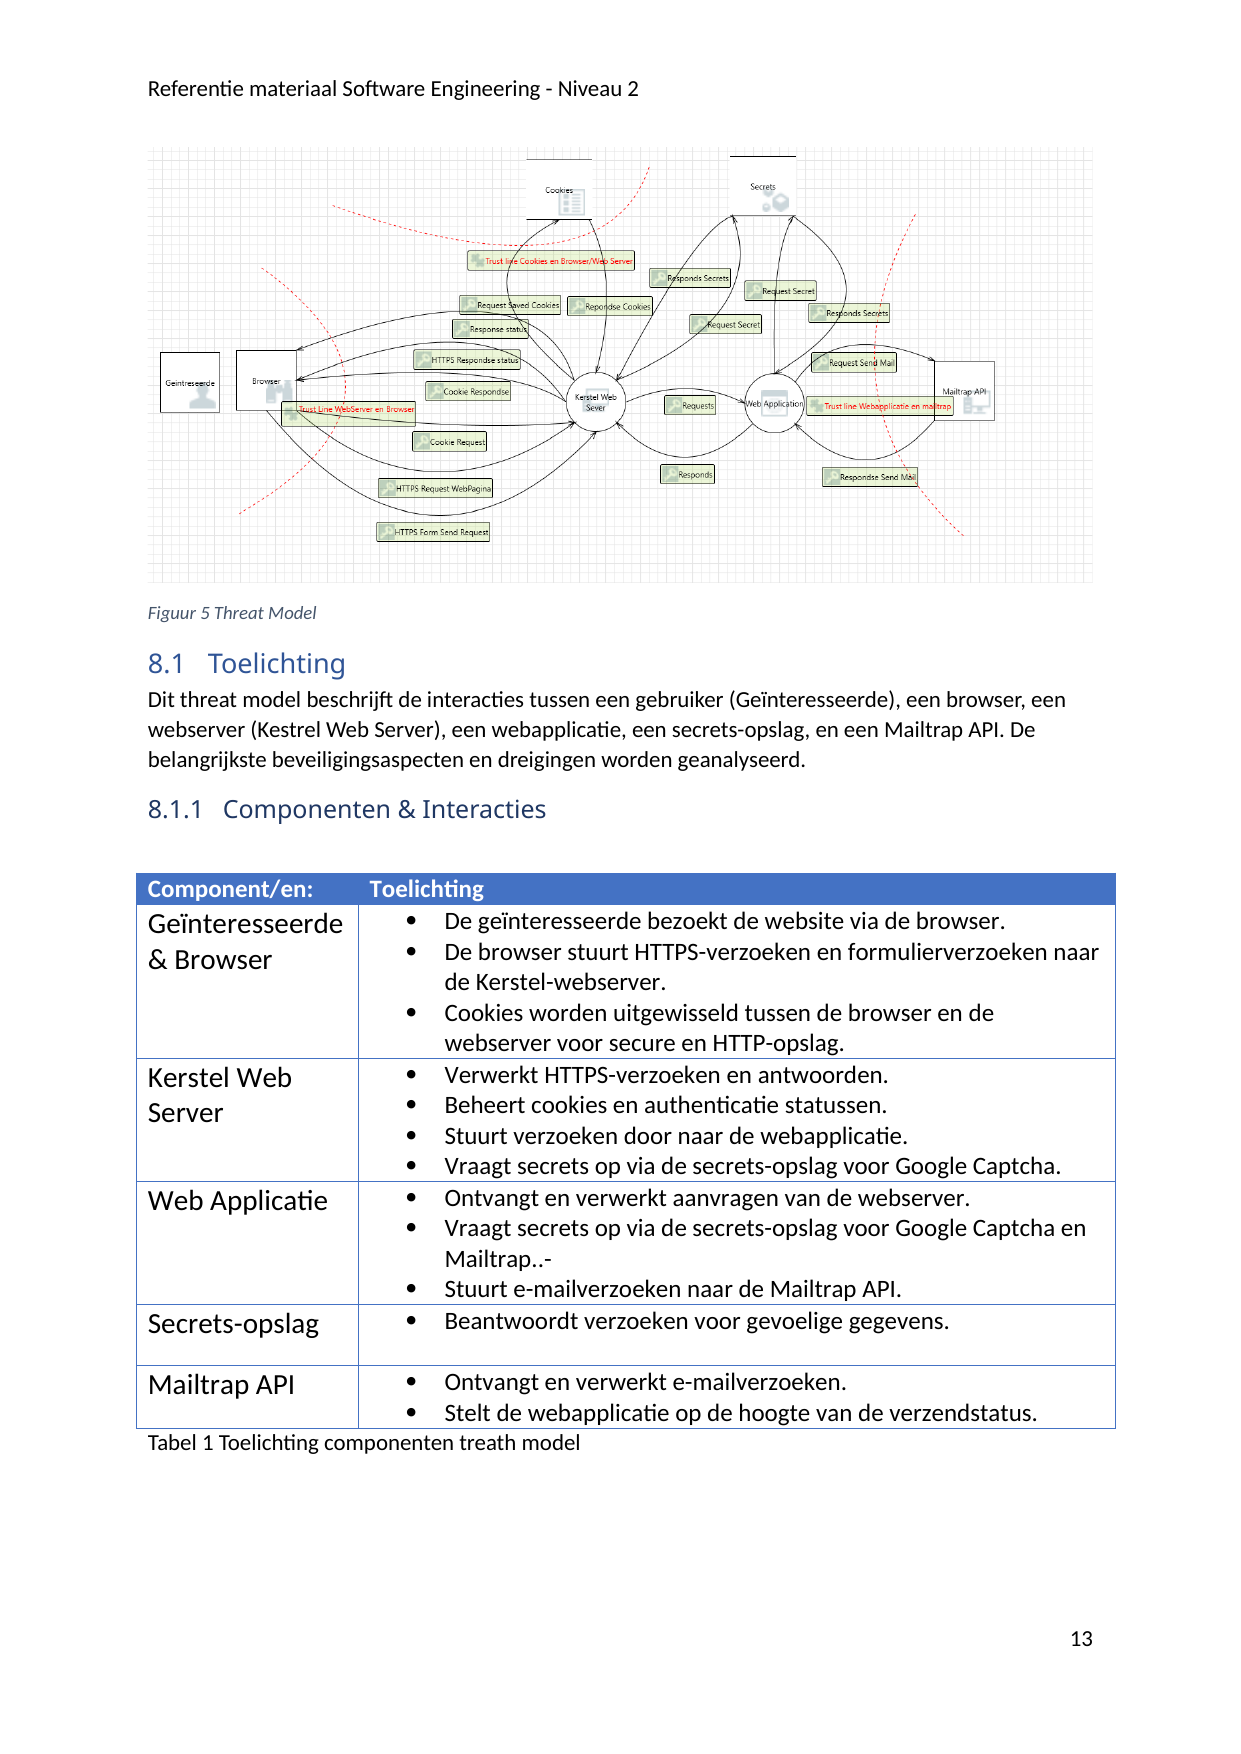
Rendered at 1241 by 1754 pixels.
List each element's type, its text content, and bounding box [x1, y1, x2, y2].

table_cell De geïnteresseerde bezoekt de website via de browser. De browser stuurt HTTPS-verzoeken en formulierverzoeken naar de Kerstel-webserver. Cookies worden uitgewisseld tussen de browser en de webserver voor secure en HTTP-opslag. [359, 905, 1115, 1058]
table_header Toelichting [359, 874, 1115, 904]
table_header Component/en: [137, 874, 358, 904]
subtitle Componenten & Interacties [148, 792, 1093, 826]
table_cell Web Applicatie [137, 1182, 358, 1304]
table_cell Mailtrap API [137, 1366, 358, 1427]
text Dit threat model beschrijft de interacties tussen een gebruiker (Geïnteresseerde), een browser, een webserver (Kestrel Web Server), een webapplicatie, een secrets-opslag, en een Mailtrap API. De belangrijkste beveiligingsaspecten en dreigingen worden geanalyseerd. [148, 685, 1093, 773]
table_cell Ontvangt en verwerkt aanvragen van de webserver. Vraagt secrets op via de secrets-opslag voor Google Captcha en Mailtrap..- Stuurt e-mailverzoeken naar de Mailtrap API. [359, 1182, 1115, 1304]
table_cell Verwerkt HTTPS-verzoeken en antwoorden. Beheert cookies en authenticatie statussen. Stuurt verzoeken door naar de webapplicatie. Vraagt secrets op via de secrets-opslag voor Google Captcha. [359, 1059, 1115, 1181]
table_cell Beantwoordt verzoeken voor gevoelige gegevens. [359, 1305, 1115, 1365]
table_cell Ontvangt en verwerkt e-mailverzoeken. Stelt de webapplicatie op de hoogte van de verzendstatus. [359, 1366, 1115, 1427]
table_cell Kerstel Web Server [137, 1059, 358, 1181]
subtitle Toelichting [148, 645, 1093, 682]
picture [147, 147, 1093, 583]
table_cell Geïnteresseerde & Browser [137, 905, 358, 1058]
table_cell Secrets-opslag [137, 1305, 358, 1365]
